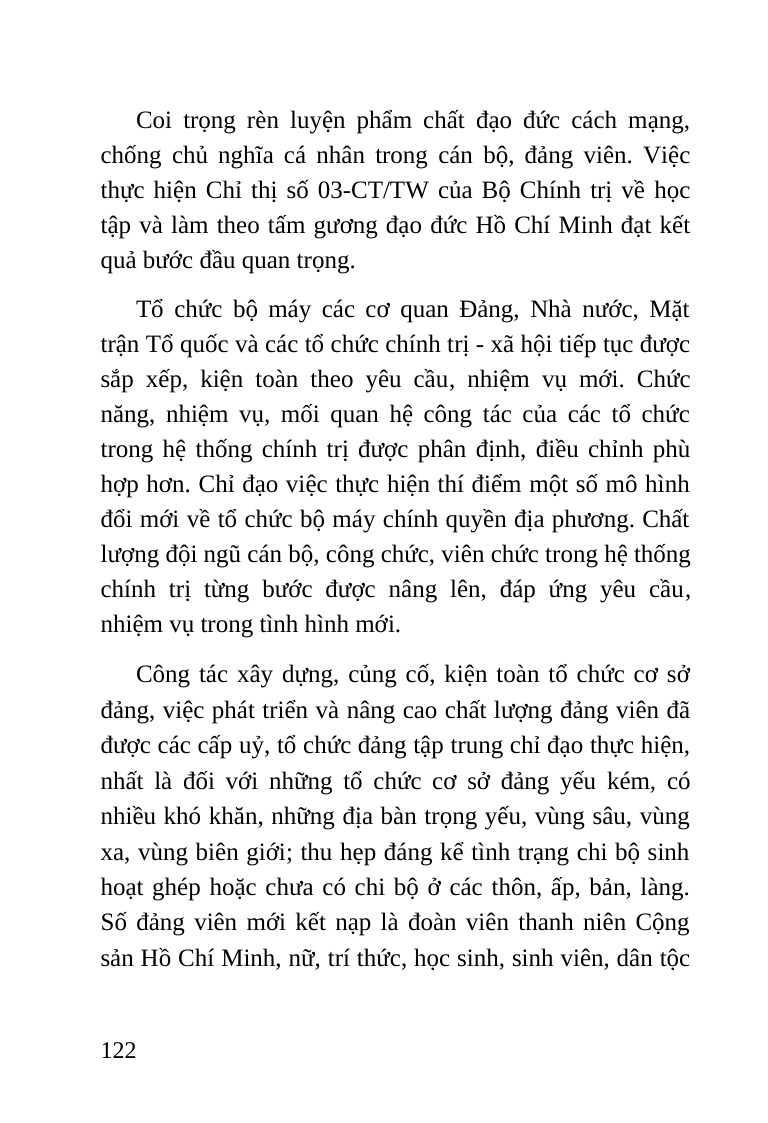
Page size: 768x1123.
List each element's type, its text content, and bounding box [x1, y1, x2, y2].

text Tổ chức bộ máy các cơ quan Đảng, Nhà nước, Mặt trận Tổ quốc và các tổ chức chính trị - xã hội tiếp tục được sắp xếp, kiện toàn theo yêu cầu, nhiệm vụ mới. Chức năng, nhiệm vụ, mối quan hệ công tác của các tổ chức trong hệ thống chính trị được phân định, điều chỉnh phù hợp hơn. Chỉ đạo việc thực hiện thí điểm một số mô hình đổi mới về tổ chức bộ máy chính quyền địa phương. Chất lượng đội ngũ cán bộ, công chức, viên chức trong hệ thống chính trị từng bước được nâng lên, đáp ứng yêu cầu, nhiệm vụ trong tình hình mới. [100, 290, 691, 640]
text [100, 654, 691, 973]
text Coi trọng rèn luyện phẩm chất đạo đức cách mạng, chống chủ nghĩa cá nhân trong cán bộ, đảng viên. Việc thực hiện Chỉ thị số 03-CT/TW của Bộ Chính trị về học tập và làm theo tấm gương đạo đức Hồ Chí Minh đạt kết quả bước đầu quan trọng. [100, 100, 691, 275]
